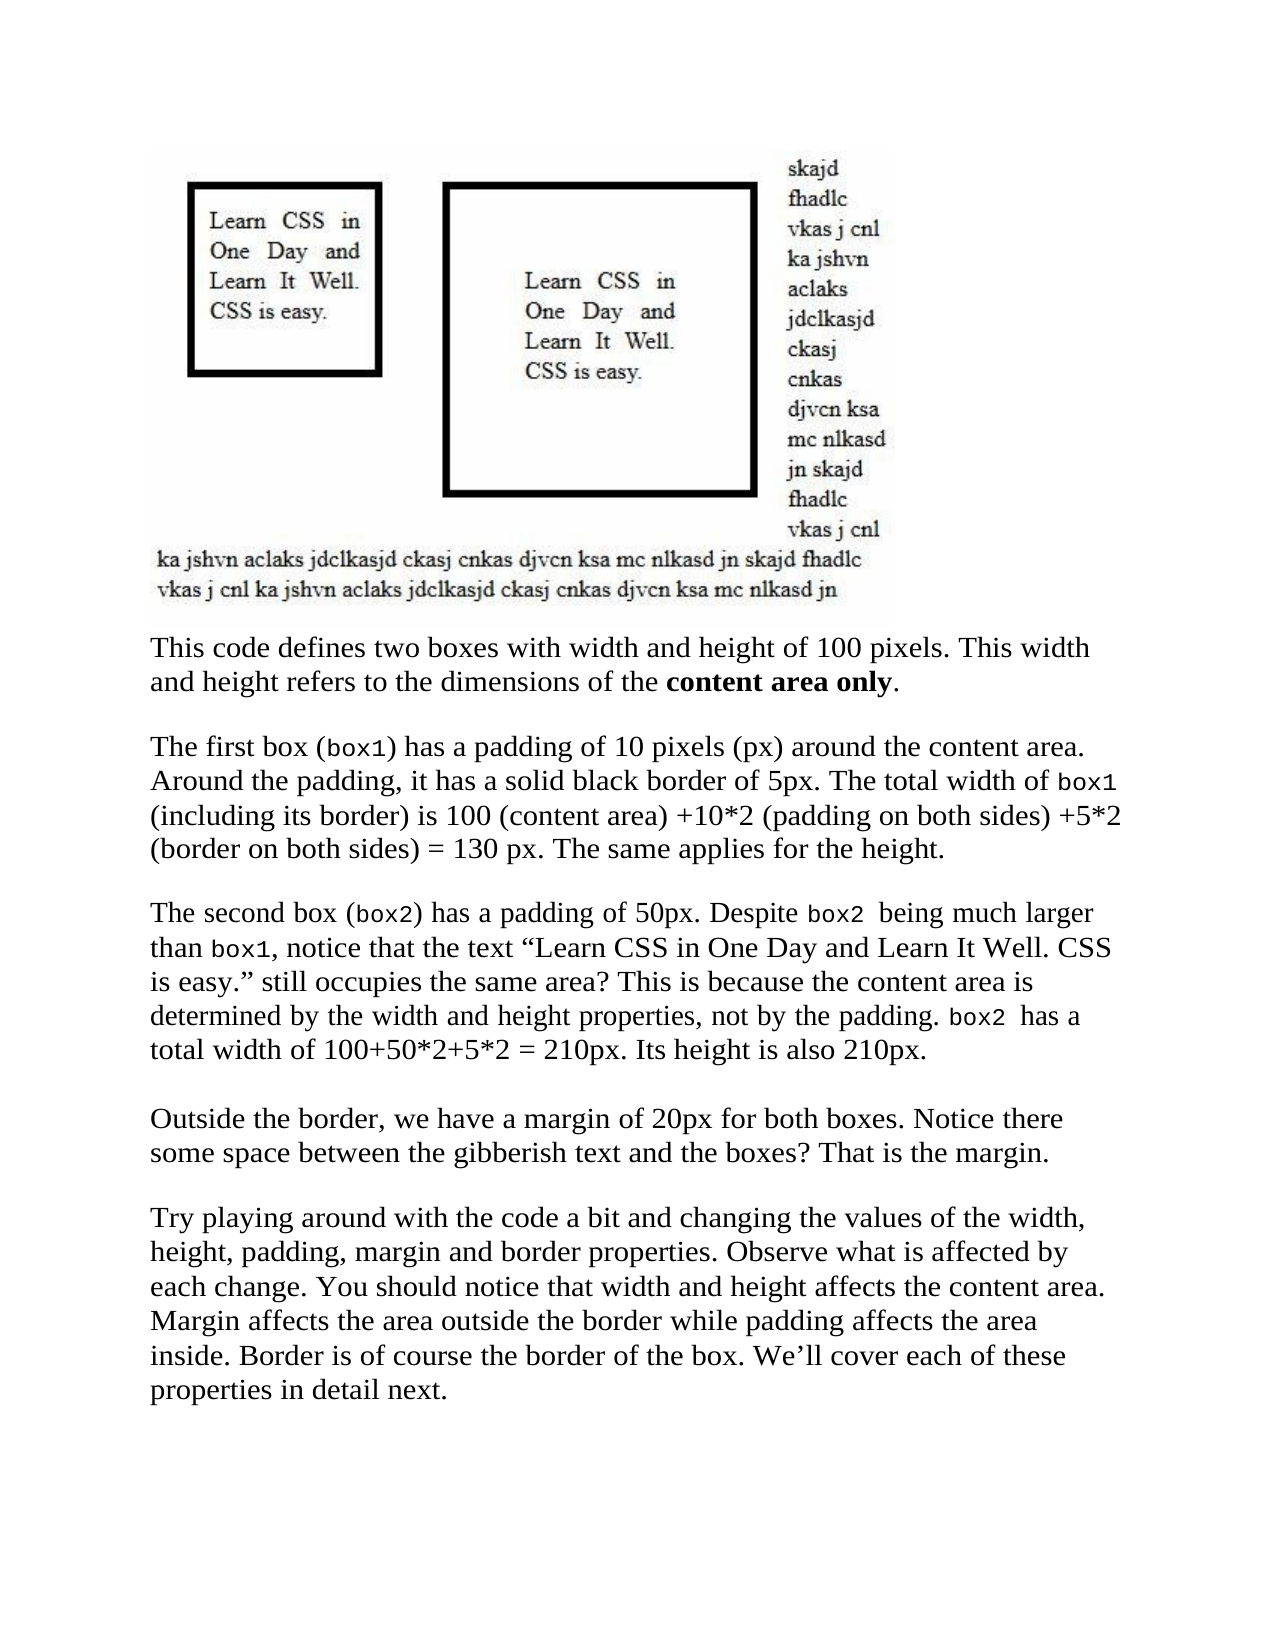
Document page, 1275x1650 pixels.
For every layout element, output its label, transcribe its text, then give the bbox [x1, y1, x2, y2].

text Try playing around with the code a bit and changing the values of the width, height, padding, margin and border properties. Observe what is affected by each change. You should notice that width and height affects the content area. Margin affects the area outside the border while padding affects the area inside. Border is of course the border of the box. We’ll cover each of these properties in detail next. [150, 1200, 1119, 1406]
picture [150, 150, 896, 630]
text The second box (box2) has a padding of 50px. Despite box2 being much larger than box1, notice that the text “Learn CSS in One Day and Learn It Well. CSS is easy.” still occupies the same area? This is because the content area is determined by the width and height properties, not by the padding. box2 has a total width of 100+50*2+5*2 = 210px. Its height is also 210px. [150, 895, 1122, 1066]
text Outside the border, we have a margin of 20px for both boxes. Notice there some space between the gibberish text and the boxes? That is the margin. [150, 1101, 1125, 1169]
text This code defines two boxes with width and height of 100 pixels. This width and height refers to the dimensions of the content area only. [150, 630, 1135, 698]
text The first box (box1) has a padding of 10 pixels (px) around the content area. Around the padding, it has a solid black border of 5px. The total width of box1 (including its border) is 100 (content area) +10*2 (padding on both sides) +5*2 (border on both sides) = 130 px. The same applies for the height. [150, 729, 1135, 865]
